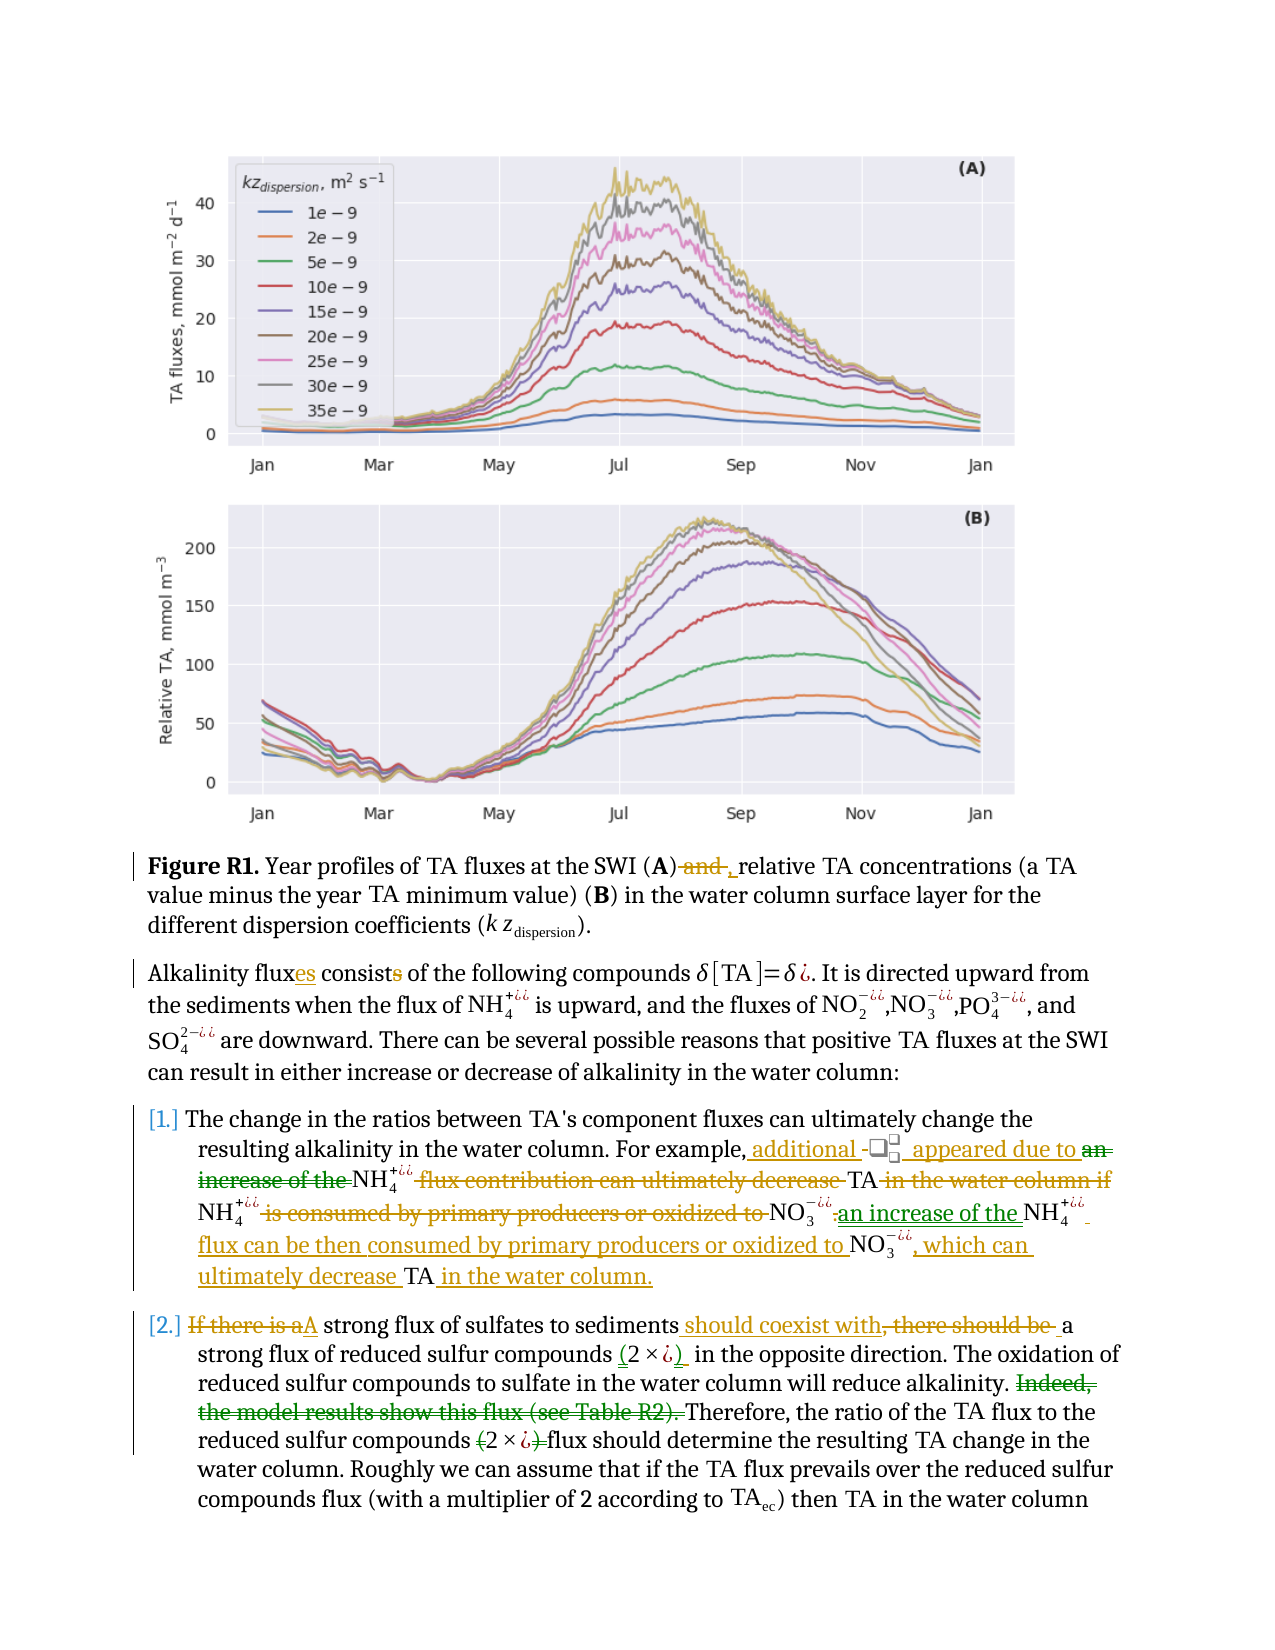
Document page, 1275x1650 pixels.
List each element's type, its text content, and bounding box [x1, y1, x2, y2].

text Alkalinity flux consist of the following compounds . It is directed upward from the sediments when the flux of is upward, and the fluxes of ,,, and are downward. There can be several possible reasons that positive fluxes at the SWI can result in either increase or decrease of alkalinity in the water column: [148, 959, 1127, 1087]
text Figure R1. Year profiles of fluxes at the SWI (A)relative concentrations (a value minus the year minimum value) (B) in the water column surface layer for the different dispersion coefficients (). [148, 852, 1127, 941]
list The change in the ratios between 's component fluxes can ultimately change the resulting alkalinity in the water column. For example, [148, 1105, 1127, 1291]
picture [147, 147, 1023, 831]
